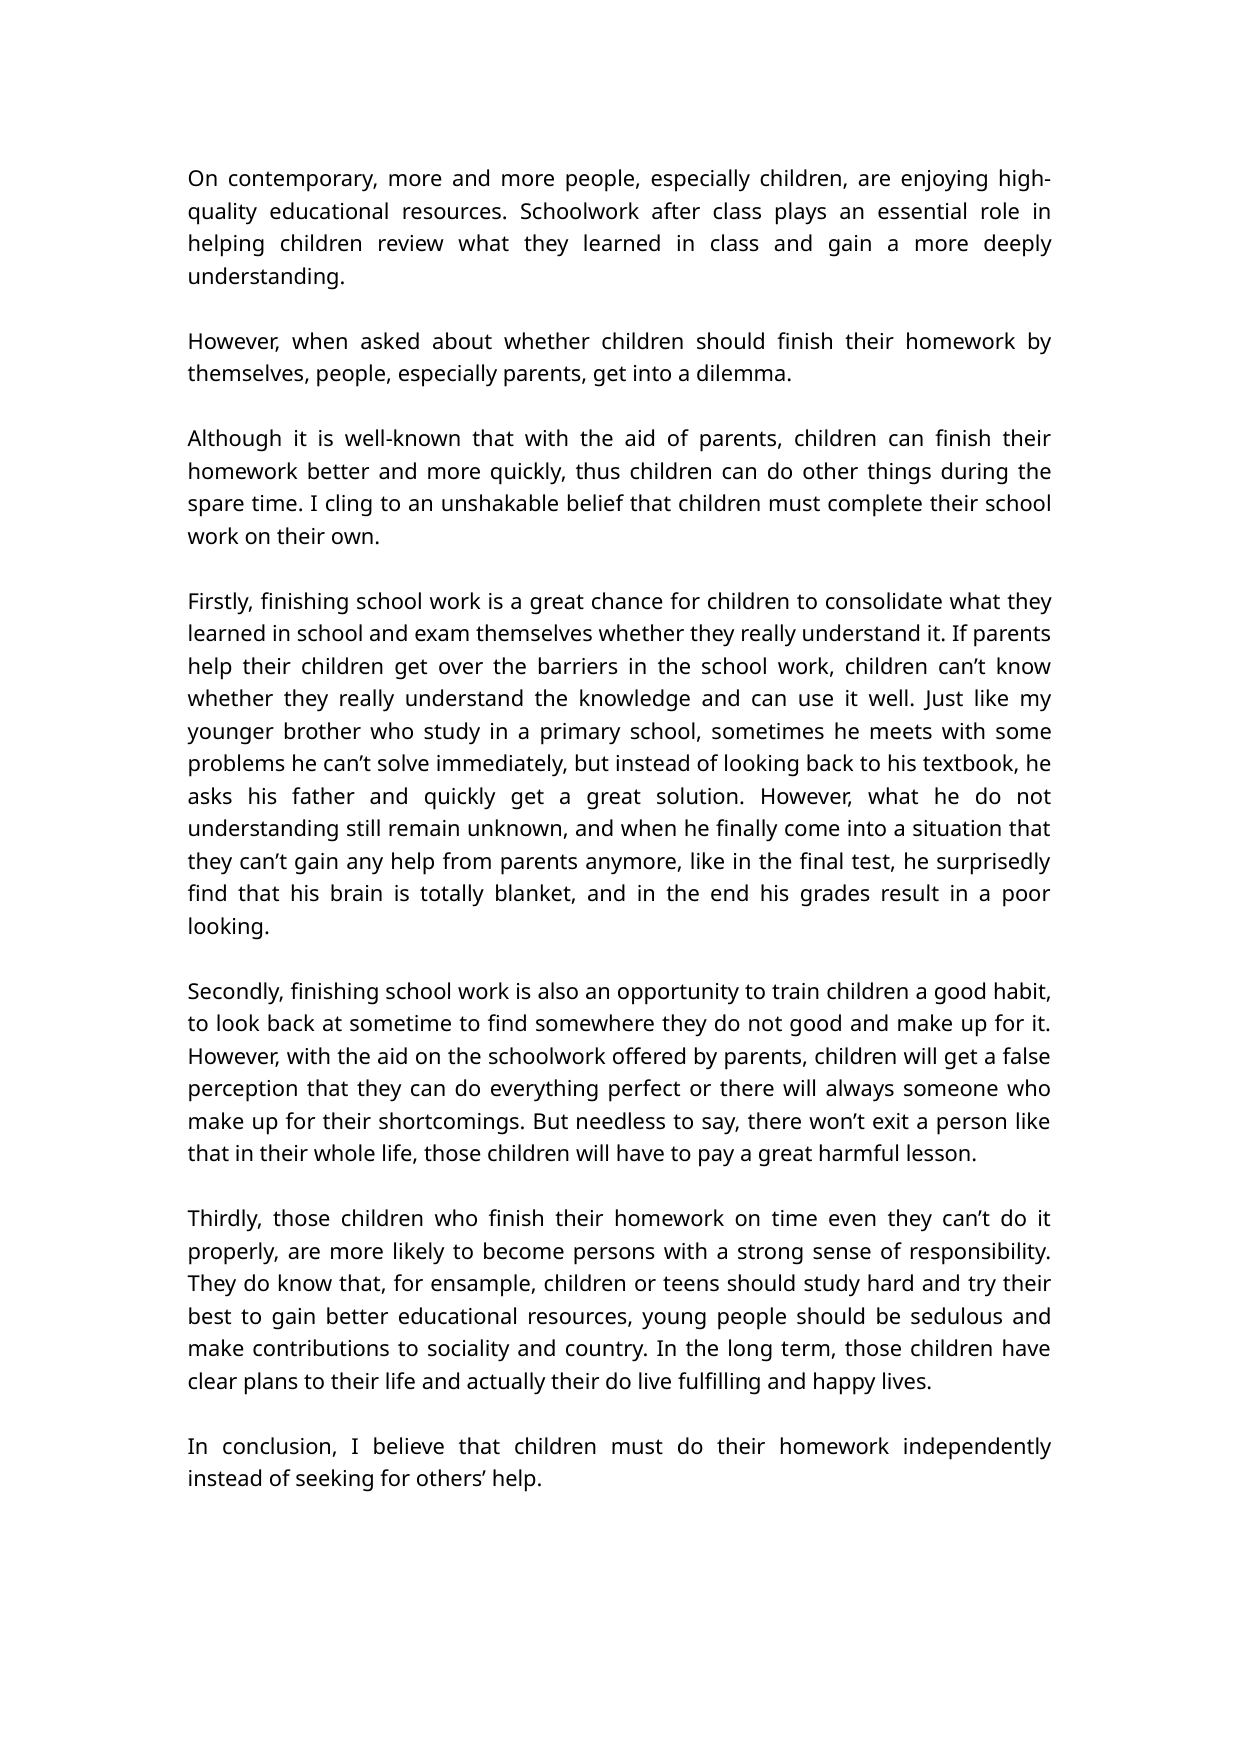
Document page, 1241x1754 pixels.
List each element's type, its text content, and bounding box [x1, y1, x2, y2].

text On contemporary, more and more people, especially children, are enjoying high-quality educational resources. Schoolwork after class plays an essential role in helping children review what they learned in class and gain a more deeply understanding. [187, 162, 1053, 292]
text However, when asked about whether children should finish their homework by themselves, people, especially parents, get into a dilemma. [187, 324, 1053, 389]
text Thirdly, those children who finish their homework on time even they can’t do it properly, are more likely to become persons with a strong sense of responsibility. They do know that, for ensample, children or teens should study hard and try their best to gain better educational resources, young people should be sedulous and make contributions to sociality and country. In the long term, those children have clear plans to their life and actually their do live fulfilling and happy lives. [187, 1202, 1053, 1397]
text Although it is well-known that with the aid of parents, children can finish their homework better and more quickly, thus children can do other things during the spare time. I cling to an unshakable belief that children must complete their school work on their own. [187, 422, 1053, 552]
text Firstly, finishing school work is a great chance for children to consolidate what they learned in school and exam themselves whether they really understand it. If parents help their children get over the barriers in the school work, children can’t know whether they really understand the knowledge and can use it well. Just like my younger brother who study in a primary school, sometimes he meets with some problems he can’t solve immediately, but instead of looking back to his textbook, he asks his father and quickly get a great solution. However, what he do not understanding still remain unknown, and when he finally come into a situation that they can’t gain any help from parents anymore, like in the final test, he surprisedly find that his brain is totally blanket, and in the end his grades result in a poor looking. [187, 584, 1053, 942]
text In conclusion, I believe that children must do their homework independently instead of seeking for others’ help. [187, 1429, 1053, 1494]
text Secondly, finishing school work is also an opportunity to train children a good habit, to look back at sometime to find somewhere they do not good and make up for it. However, with the aid on the schoolwork offered by parents, children will get a false perception that they can do everything perfect or there will always someone who make up for their shortcomings. But needless to say, there won’t exit a person like that in their whole life, those children will have to pay a great harmful lesson. [187, 974, 1053, 1169]
